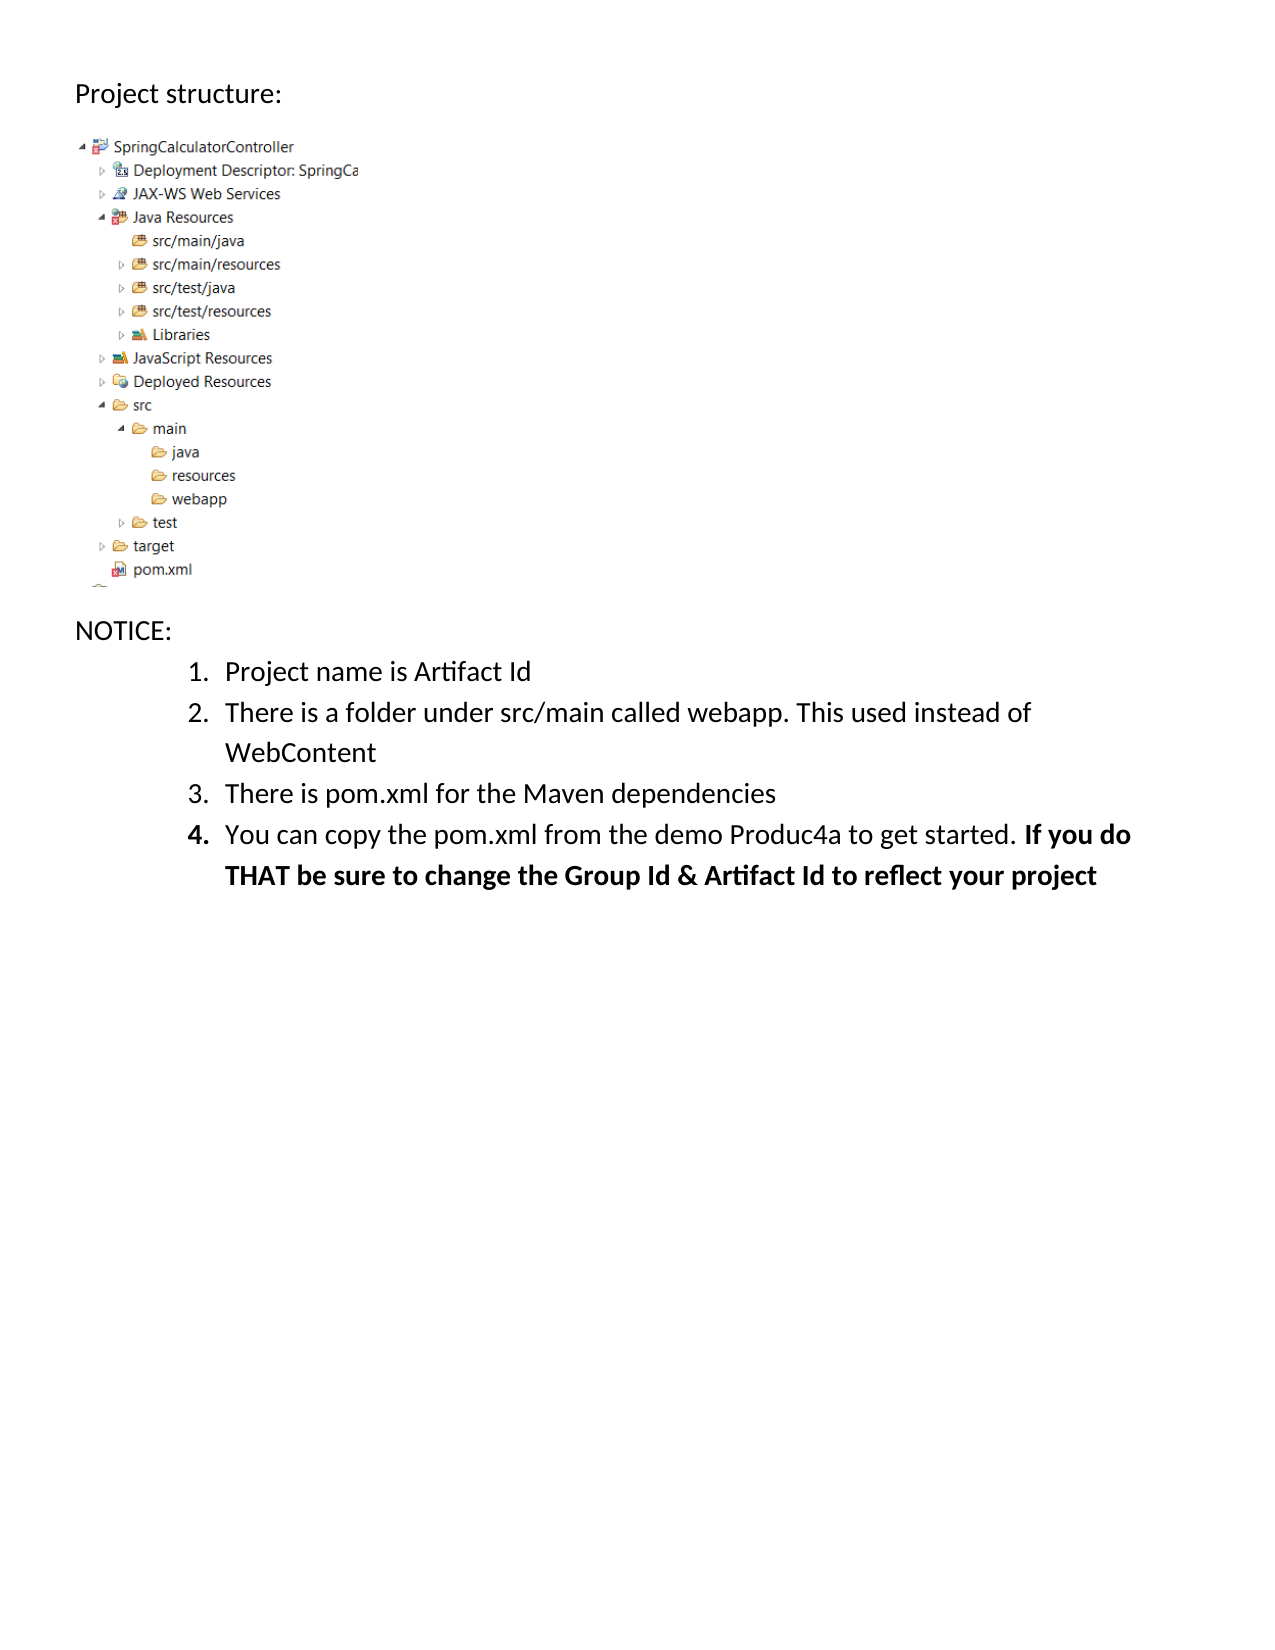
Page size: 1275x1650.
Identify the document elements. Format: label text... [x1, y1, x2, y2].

list Project name is Artifact Id [187, 653, 1200, 688]
list WebContent [225, 734, 1200, 770]
list There is a folder under src/main called webapp. This used instead of [187, 694, 1200, 729]
picture [75, 136, 358, 587]
list You can copy the pom.xml from the demo Produc4a to get started. If you do THAT be sure to change the Group Id & Artifact Id to reflect your project [187, 816, 1200, 893]
list There is pom.xml for the Maven dependencies [187, 776, 1200, 811]
text NOTICE: [75, 612, 1200, 647]
text Project structure: [75, 75, 1200, 111]
